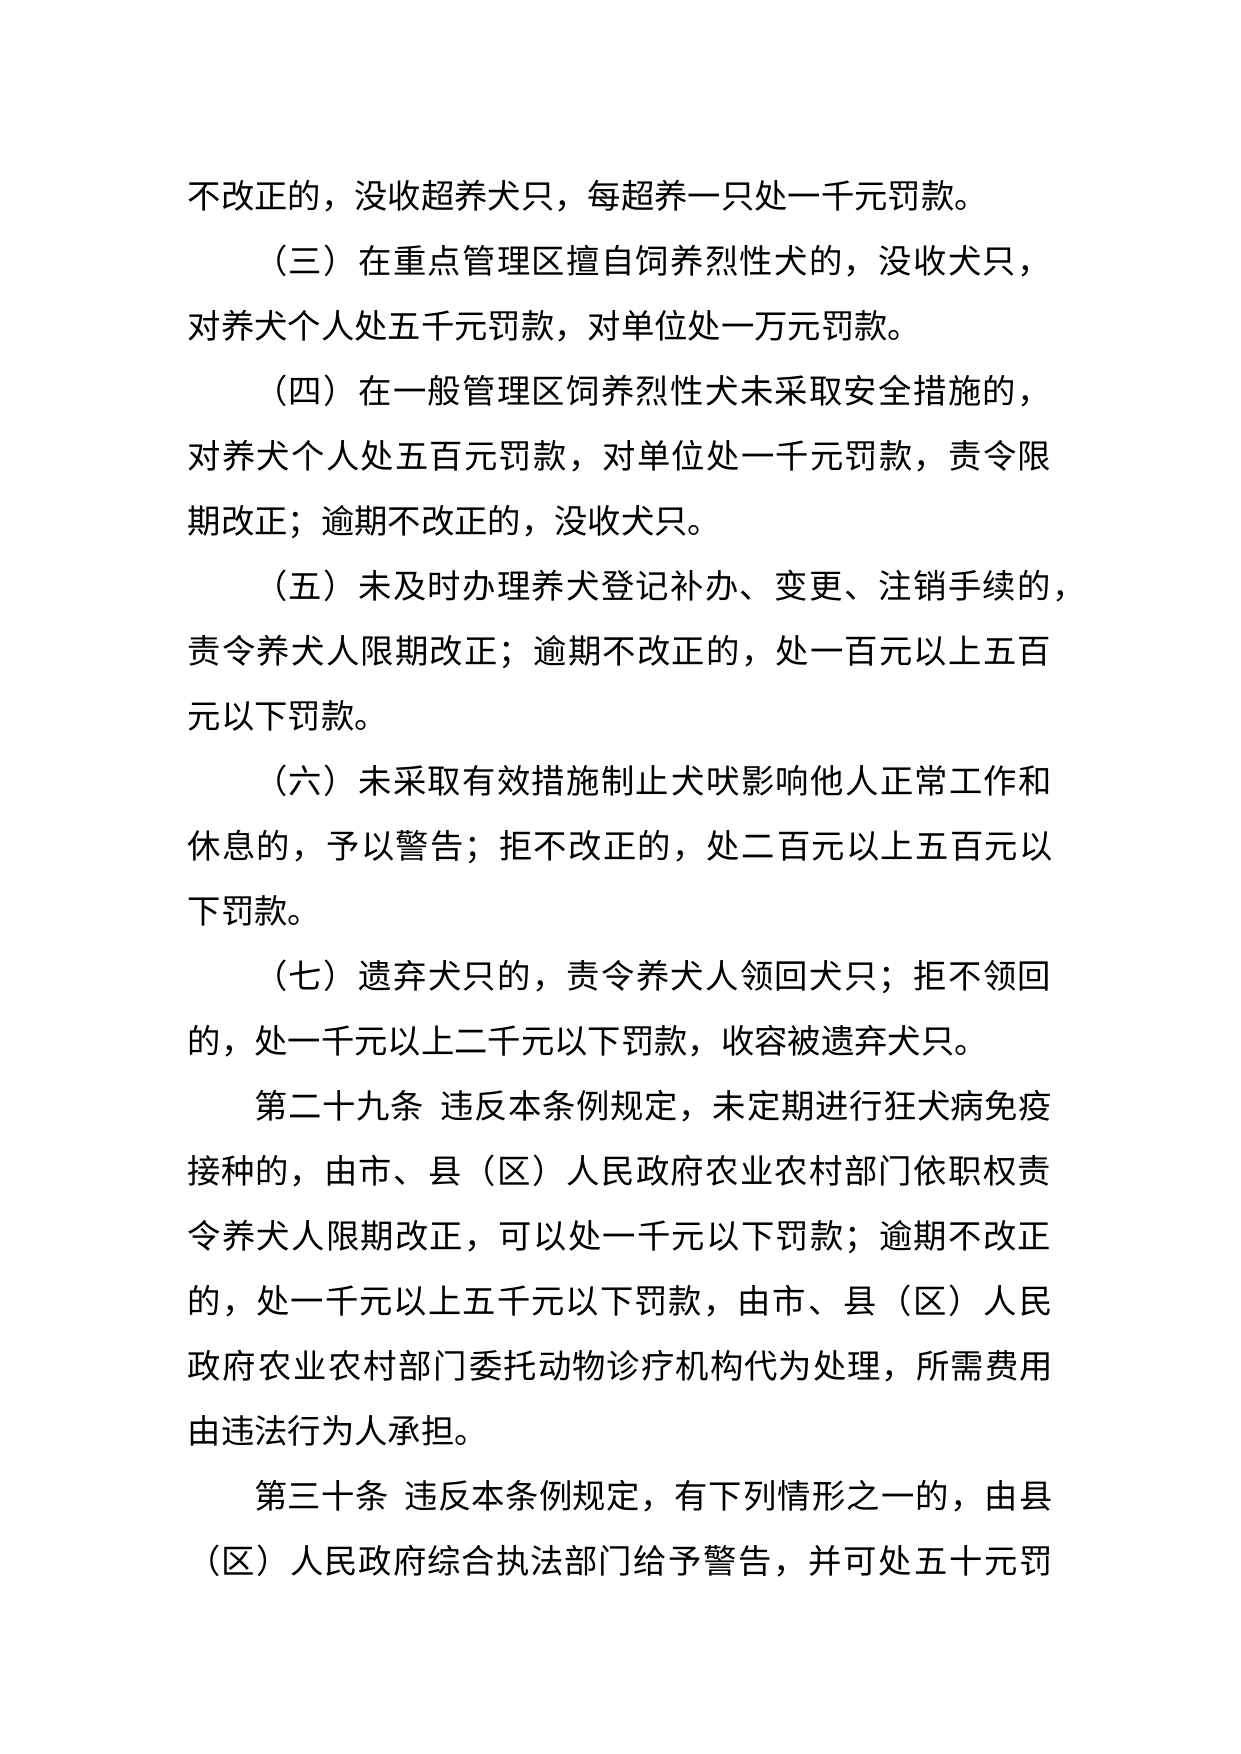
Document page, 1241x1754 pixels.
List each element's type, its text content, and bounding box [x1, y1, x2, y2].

text （四）在一般管理区饲养烈性犬未采取安全措施的，对养犬个人处五百元罚款，对单位处一千元罚款，责令限期改正；逾期不改正的，没收犬只。 [187, 357, 1053, 552]
text 第二十九条 违反本条例规定，未定期进行狂犬病免疫接种的，由市、县（区）人民政府农业农村部门依职权责令养犬人限期改正，可以处一千元以下罚款；逾期不改正的，处一千元以上五千元以下罚款，由市、县（区）人民政府农业农村部门委托动物诊疗机构代为处理，所需费用由违法行为人承担。 [187, 1072, 1053, 1462]
text （五）未及时办理养犬登记补办、变更、注销手续的，责令养犬人限期改正；逾期不改正的，处一百元以上五百元以下罚款。 [187, 552, 1053, 747]
text （七）遗弃犬只的，责令养犬人领回犬只；拒不领回的，处一千元以上二千元以下罚款，收容被遗弃犬只。 [187, 942, 1053, 1072]
text （三）在重点管理区擅自饲养烈性犬的，没收犬只，对养犬个人处五千元罚款，对单位处一万元罚款。 [187, 227, 1053, 357]
text （六）未采取有效措施制止犬吠影响他人正常工作和休息的，予以警告；拒不改正的，处二百元以上五百元以下罚款。 [187, 747, 1053, 942]
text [187, 1462, 1053, 1592]
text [187, 162, 1053, 227]
